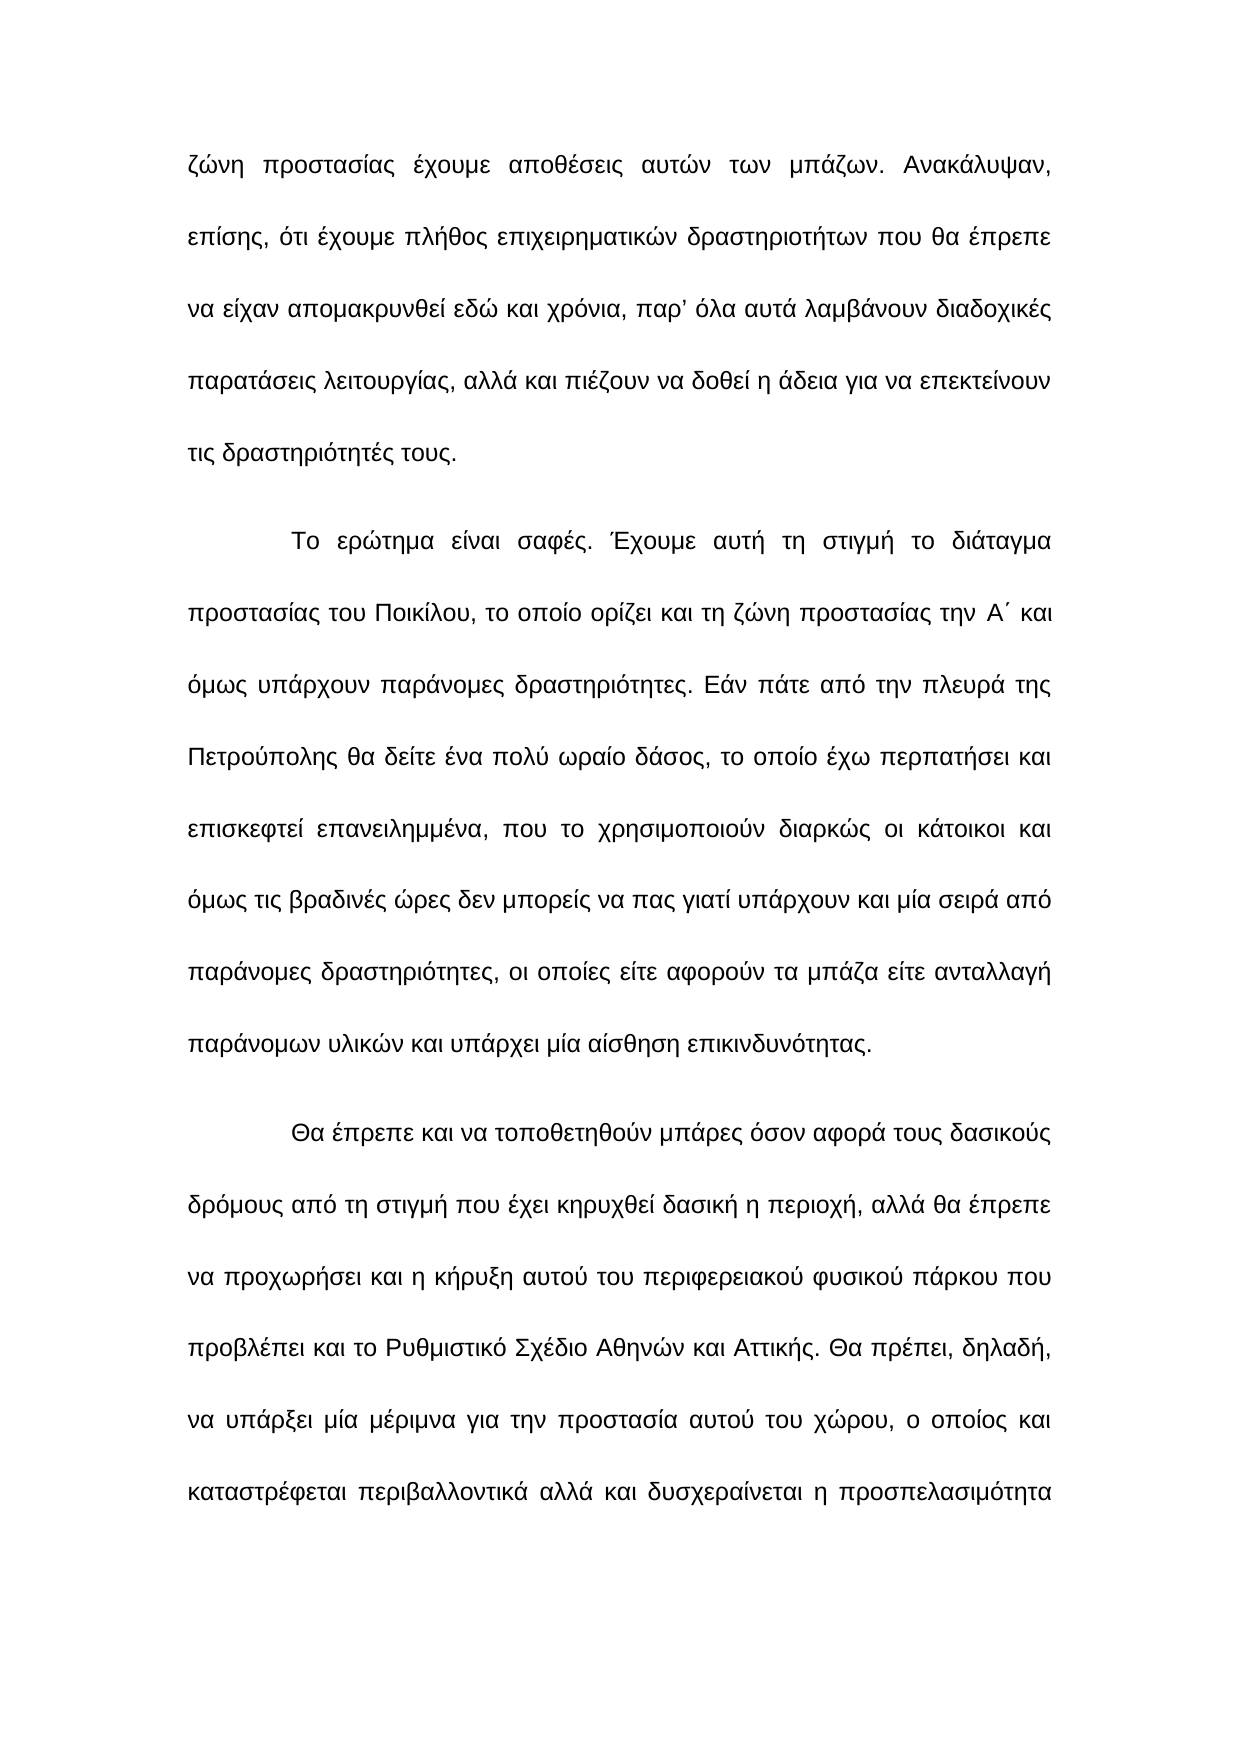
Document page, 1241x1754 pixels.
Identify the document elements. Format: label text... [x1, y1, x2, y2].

text Το ερώτημα είναι σαφές. Έχουμε αυτή τη στιγμή το διάταγμα προστασίας του Ποικίλου, το οποίο ορίζει και τη ζώνη προστασίας την A΄ και όμως υπάρχουν παράνομες δραστηριότητες. Εάν πάτε από την πλευρά της Πετρούπολης θα δείτε ένα πολύ ωραίο δάσος, το οποίο έχω περπατήσει και επισκεφτεί επανειλημμένα, που το χρησιμοποιούν διαρκώς οι κάτοικοι και όμως τις βραδινές ώρες δεν μπορείς να πας γιατί υπάρχουν και μία σειρά από παράνομες δραστηριότητες, οι οποίες είτε αφορούν τα μπάζα είτε ανταλλαγή παράνομων υλικών και υπάρχει μία αίσθηση επικινδυνότητας. [187, 526, 1053, 1058]
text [187, 1118, 1053, 1506]
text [187, 150, 1053, 466]
